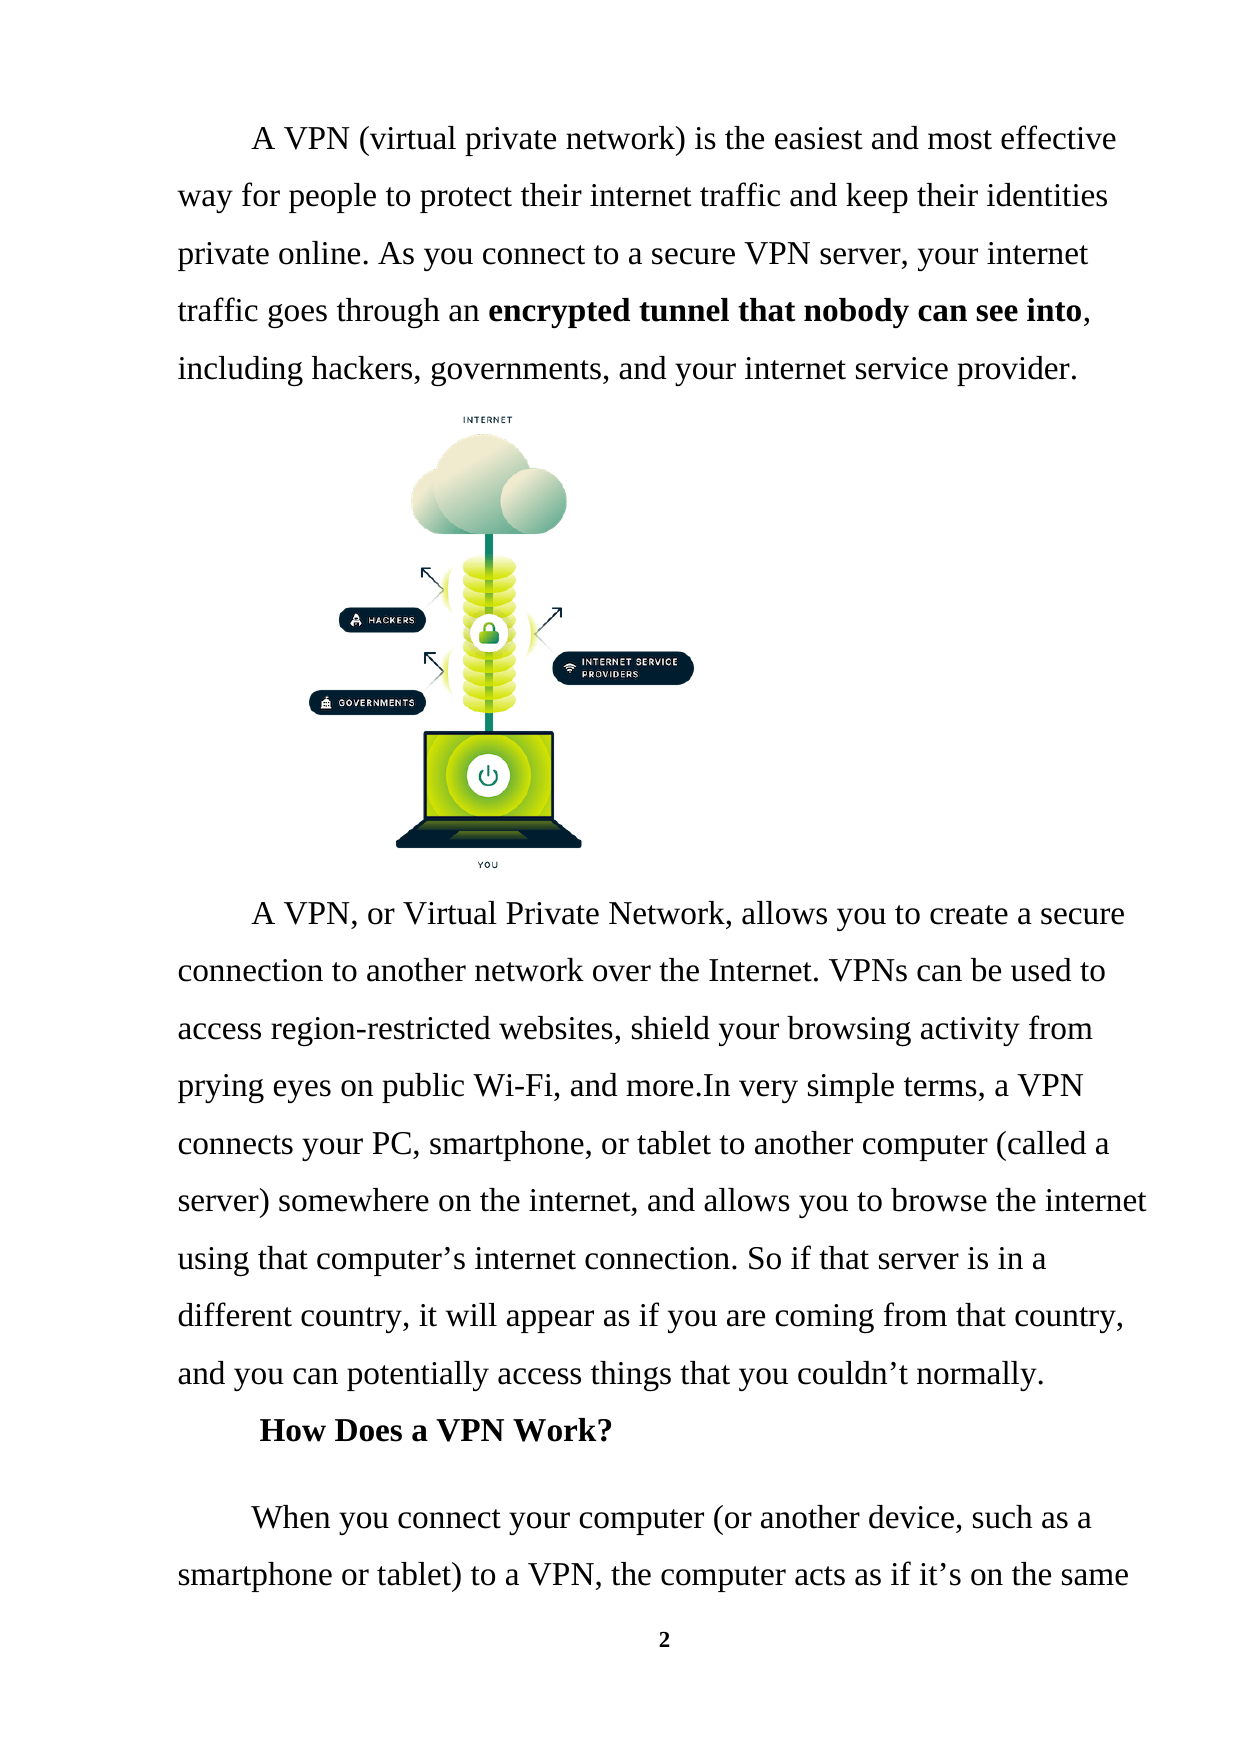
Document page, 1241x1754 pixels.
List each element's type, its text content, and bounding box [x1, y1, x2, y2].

text A VPN (virtual private network) is the easiest and most effective way for people to protect their internet traffic and keep their identities private online. As you connect to a secure VPN server, your internet traffic goes through an encrypted tunnel that nobody can see into, including hackers, governments, and your internet service provider. [177, 118, 1152, 386]
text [177, 1497, 1152, 1593]
text How Does a VPN Work? [177, 1411, 1152, 1449]
picture [251, 405, 725, 879]
text A VPN, or Virtual Private Network, allows you to create a secure connection to another network over the Internet. VPNs can be used to access region-restricted websites, shield your browsing activity from prying eyes on public Wi-Fi, and more.In very simple terms, a VPN connects your PC, smartphone, or tablet to another computer (called a server) somewhere on the internet, and allows you to browse the internet using that computer’s internet connection. So if that server is in a different country, it will appear as if you are coming from that country, and you can potentially access things that you couldn’t normally. [177, 893, 1152, 1391]
